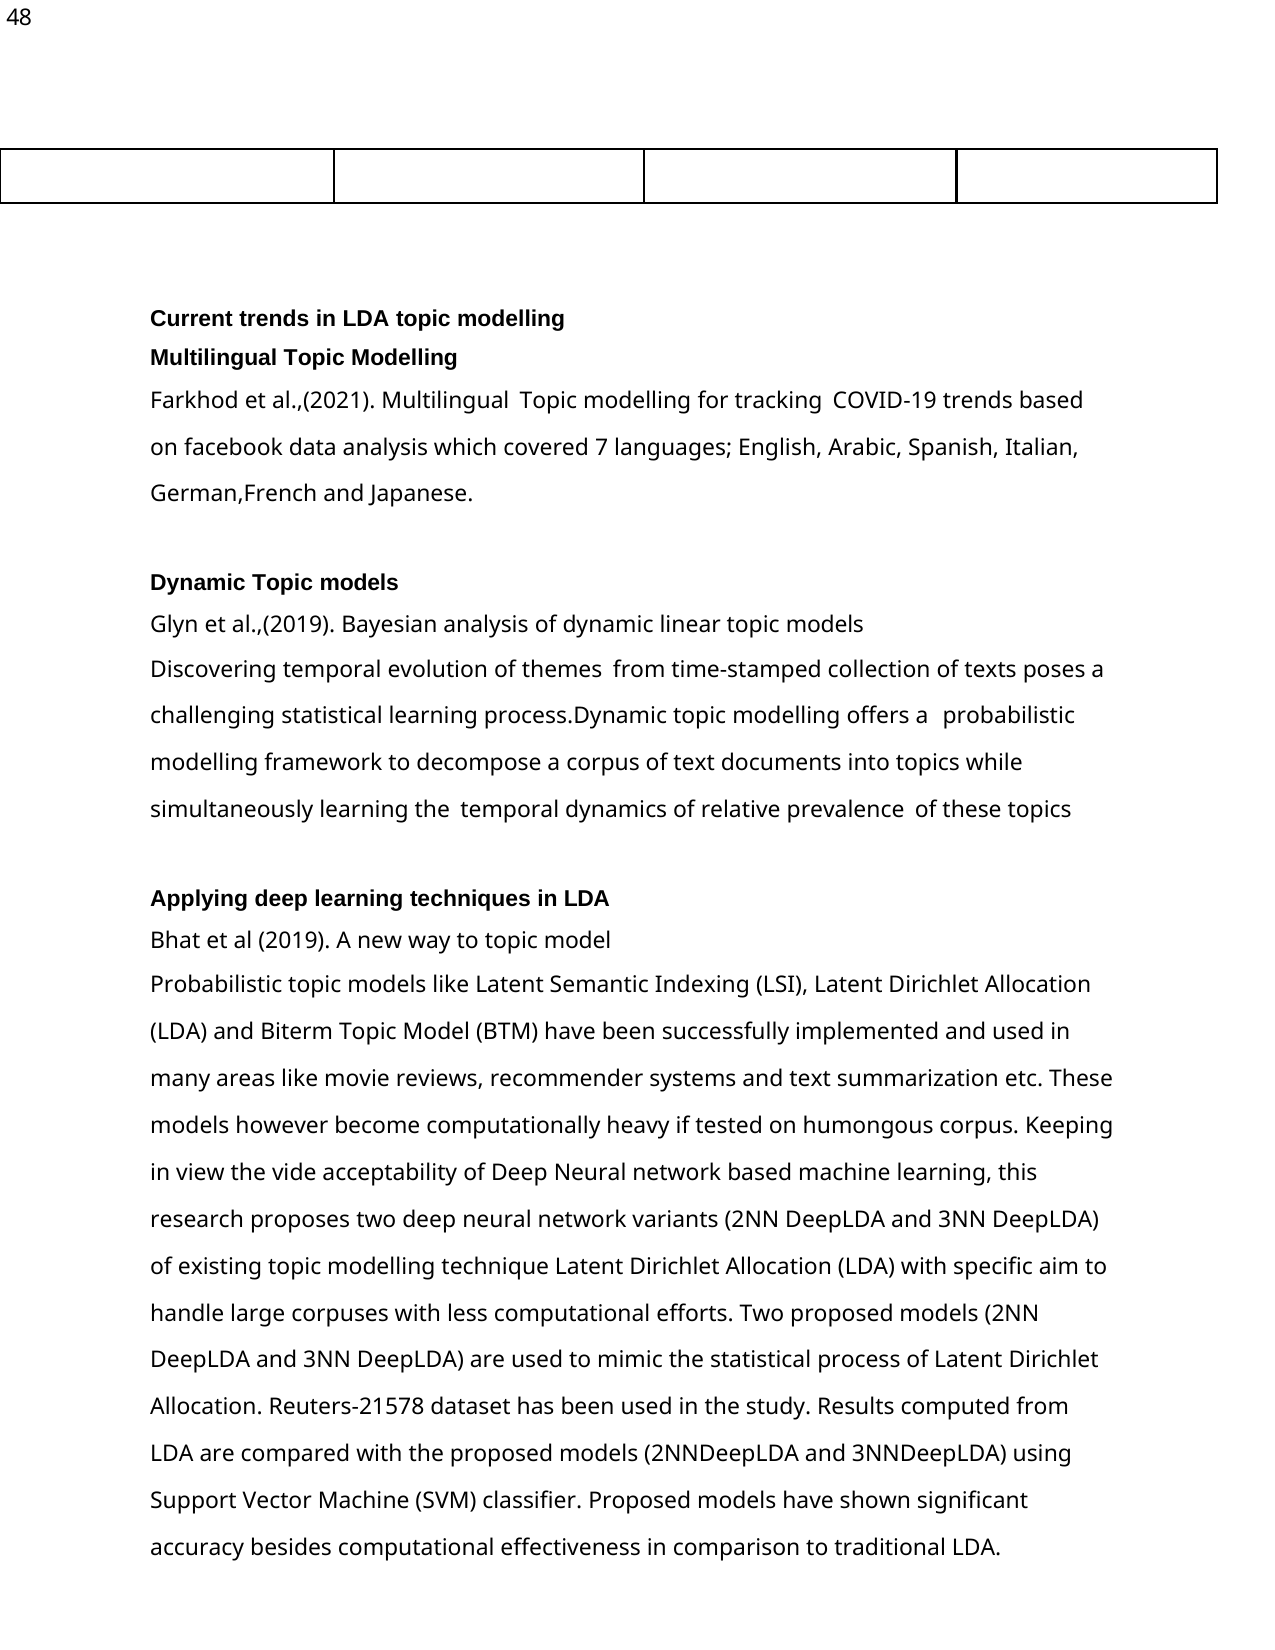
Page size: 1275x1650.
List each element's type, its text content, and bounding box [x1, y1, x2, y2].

table_header [335, 150, 643, 202]
subtitle Dynamic Topic models [150, 569, 1239, 595]
table_header [645, 150, 955, 202]
table_header [958, 150, 1216, 202]
table_header [1, 150, 333, 202]
text Probabilistic topic models like Latent Semantic Indexing (LSI), Latent Dirichlet Allocation (LDA) and Biterm Topic Model (BTM) have been successfully implemented and used in many areas like movie reviews, recommender systems and text summarization etc. These models however become computationally heavy if tested on humongous corpus. Keeping in view the vide acceptability of Deep Neural network based machine learning, this research proposes two deep neural network variants (2NN DeepLDA and 3NN DeepLDA) of existing topic modelling technique Latent Dirichlet Allocation (LDA) with specific aim to handle large corpuses with less computational efforts. Two proposed models (2NN DeepLDA and 3NN DeepLDA) are used to mimic the statistical process of Latent Dirichlet Allocation. Reuters-21578 dataset has been used in the study. Results computed from LDA are compared with the proposed models (2NNDeepLDA and 3NNDeepLDA) using Support Vector Machine (SVM) classifier. Proposed models have shown significant accuracy besides computational effectiveness in comparison to traditional LDA. [150, 968, 1116, 1562]
subtitle Current trends in LDA topic modelling Multilingual Topic Modelling [150, 304, 686, 370]
subtitle Applying deep learning techniques in LDA [150, 884, 1239, 911]
text Farkhod et al.,(2021). Multilingual Topic modelling for tracking COVID-19 trends based on facebook data analysis which covered 7 languages; English, Arabic, Spanish, Italian, German,French and Japanese. [150, 383, 1116, 508]
text Discovering temporal evolution of themes from time-stamped collection of texts poses a challenging statistical learning process.Dynamic topic modelling offers a probabilistic modelling framework to decompose a corpus of text documents into topics while simultaneously learning the temporal dynamics of relative prevalence of these topics [150, 652, 1122, 824]
text Glyn et al.,(2019). Bayesian analysis of dynamic linear topic models [150, 608, 1239, 639]
text Bhat et al (2019). A new way to topic model [150, 924, 1239, 955]
